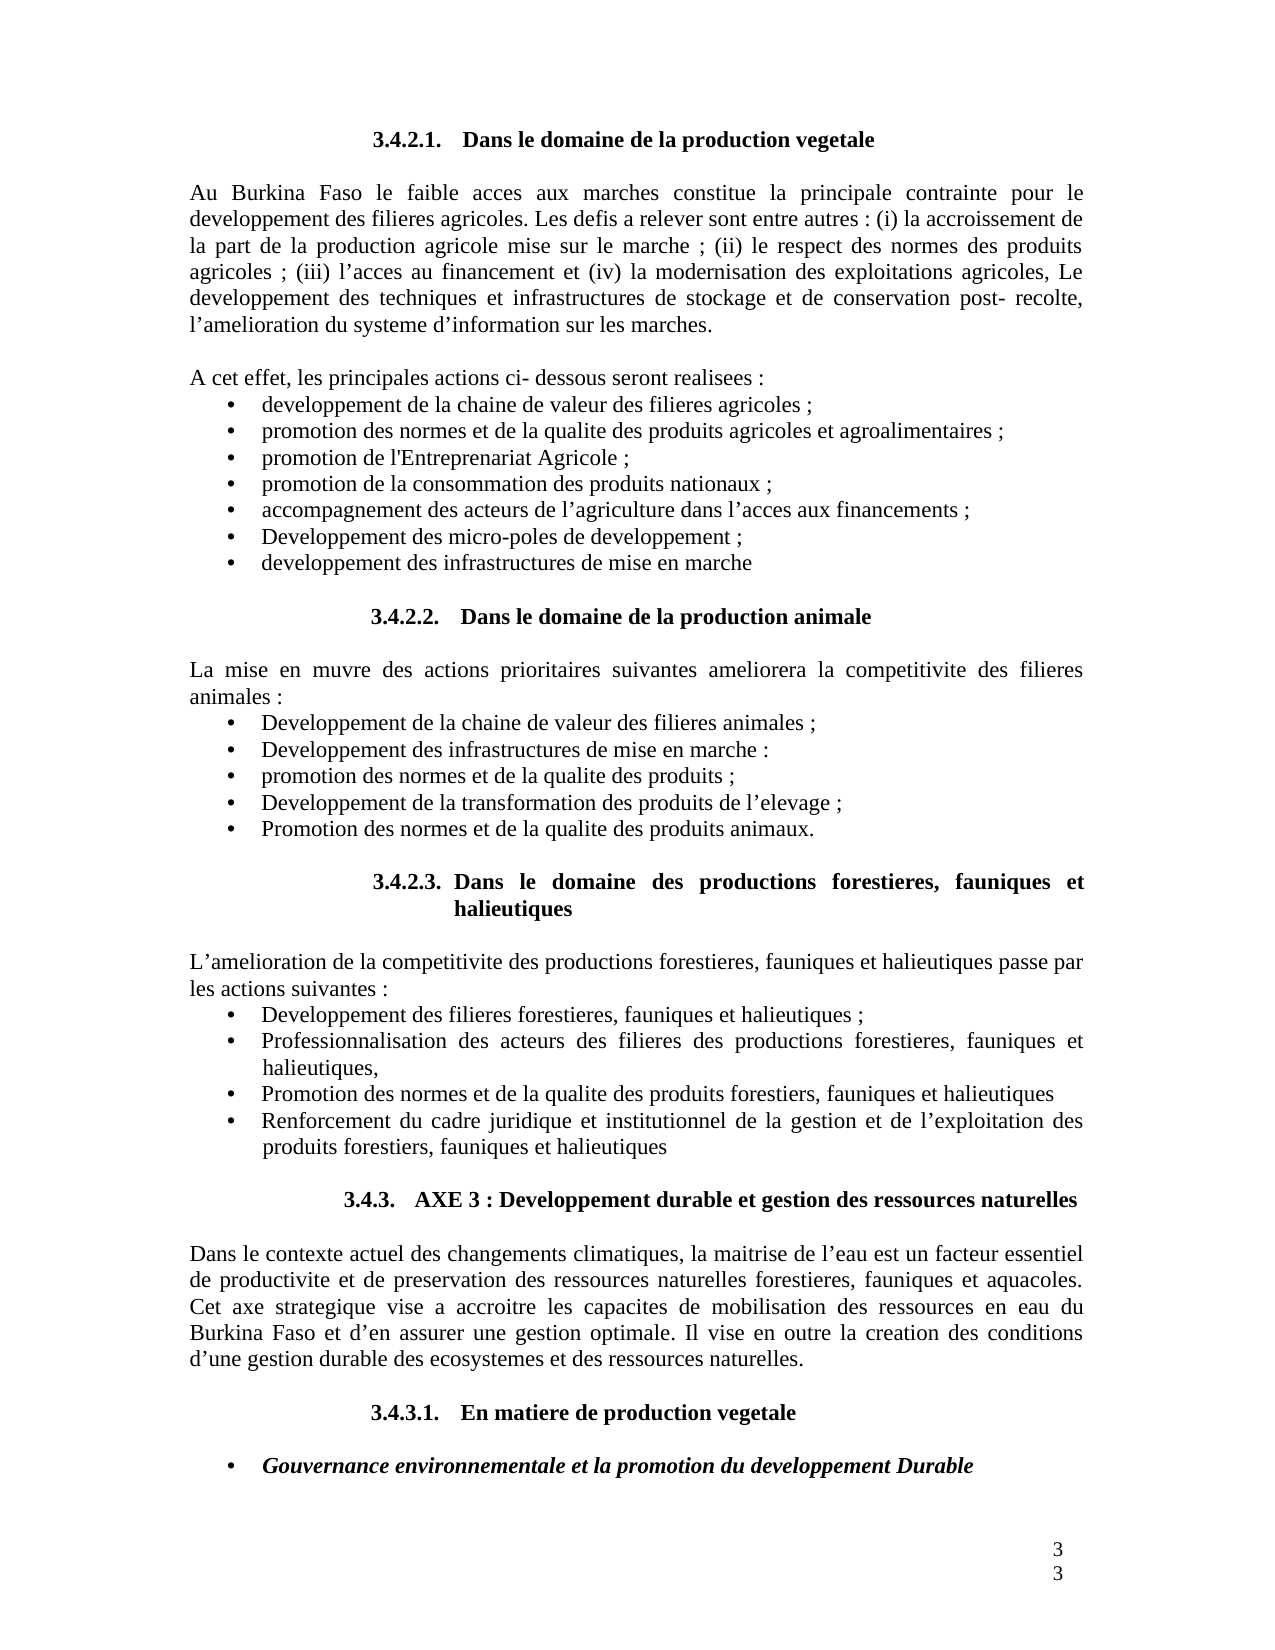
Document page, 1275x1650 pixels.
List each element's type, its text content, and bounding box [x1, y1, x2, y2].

list Developpement de la chaine de valeur des filieres animales ; [189, 709, 1085, 736]
list Renforcement du cadre juridique et institutionnel de la gestion et de l’exploitation des produits forestiers, fauniques et halieutiques [227, 1107, 1085, 1159]
subtitle Dans le domaine de la production vegetale [373, 126, 1085, 152]
list promotion de la consommation des produits nationaux ; [189, 470, 1085, 496]
subtitle Dans le domaine des productions forestieres, fauniques et halieutiques [373, 868, 1085, 921]
list developpement de la chaine de valeur des filieres agricoles ; [189, 391, 1085, 417]
list accompagnement des acteurs de l’agriculture dans l’acces aux financements ; [189, 496, 1085, 523]
subtitle AXE 3 : Developpement durable et gestion des ressources naturelles [343, 1187, 1085, 1213]
text Dans le contexte actuel des changements climatiques, la maitrise de l’eau est un facteur essentiel de productivite et de preservation des ressources naturelles forestieres, fauniques et aquacoles. Cet axe strategique vise a accroitre les capacites de mobilisation des ressources en eau du Burkina Faso et d’en assurer une gestion optimale. Il vise en outre la creation des conditions d’une gestion durable des ecosystemes et des ressources naturelles. [189, 1240, 1085, 1372]
text La mise en muvre des actions prioritaires suivantes ameliorera la competitivite des filieres animales : [189, 656, 1085, 709]
list Developpement des micro-poles de developpement ; [189, 523, 1085, 549]
list Developpement des infrastructures de mise en marche : [189, 736, 1085, 762]
list Professionnalisation des acteurs des filieres des productions forestieres, fauniques et halieutiques, [227, 1027, 1085, 1080]
list promotion des normes et de la qualite des produits ; [189, 762, 1085, 788]
text A cet effet, les principales actions ci- dessous seront realisees : [189, 364, 1085, 391]
subtitle Dans le domaine de la production animale [371, 603, 1085, 629]
list promotion de l'Entreprenariat Agricole ; [189, 443, 1085, 470]
list Developpement des filieres forestieres, fauniques et halieutiques ; [189, 1001, 1085, 1027]
list developpement des infrastructures de mise en marche [189, 549, 1085, 576]
text L’amelioration de la competitivite des productions forestieres, fauniques et halieutiques passe par les actions suivantes : [189, 948, 1085, 1001]
text Au Burkina Faso le faible acces aux marches constitue la principale contrainte pour le developpement des filieres agricoles. Les defis a relever sont entre autres : (i) la accroissement de la part de la production agricole mise sur le marche ; (ii) le respect des normes des produits agricoles ; (iii) l’acces au financement et (iv) la modernisation des exploitations agricoles, Le developpement des techniques et infrastructures de stockage et de conservation post- recolte, l’amelioration du systeme d’information sur les marches. [189, 179, 1085, 337]
list Developpement de la transformation des produits de l’elevage ; [189, 788, 1085, 815]
list En matiere de production vegetale [371, 1399, 1085, 1425]
list promotion des normes et de la qualite des produits agricoles et agroalimentaires ; [189, 417, 1085, 443]
list Gouvernance environnementale et la promotion du developpement Durable [189, 1452, 1085, 1479]
list Promotion des normes et de la qualite des produits forestiers, fauniques et halieutiques [189, 1080, 1085, 1107]
list Promotion des normes et de la qualite des produits animaux. [189, 815, 1085, 841]
